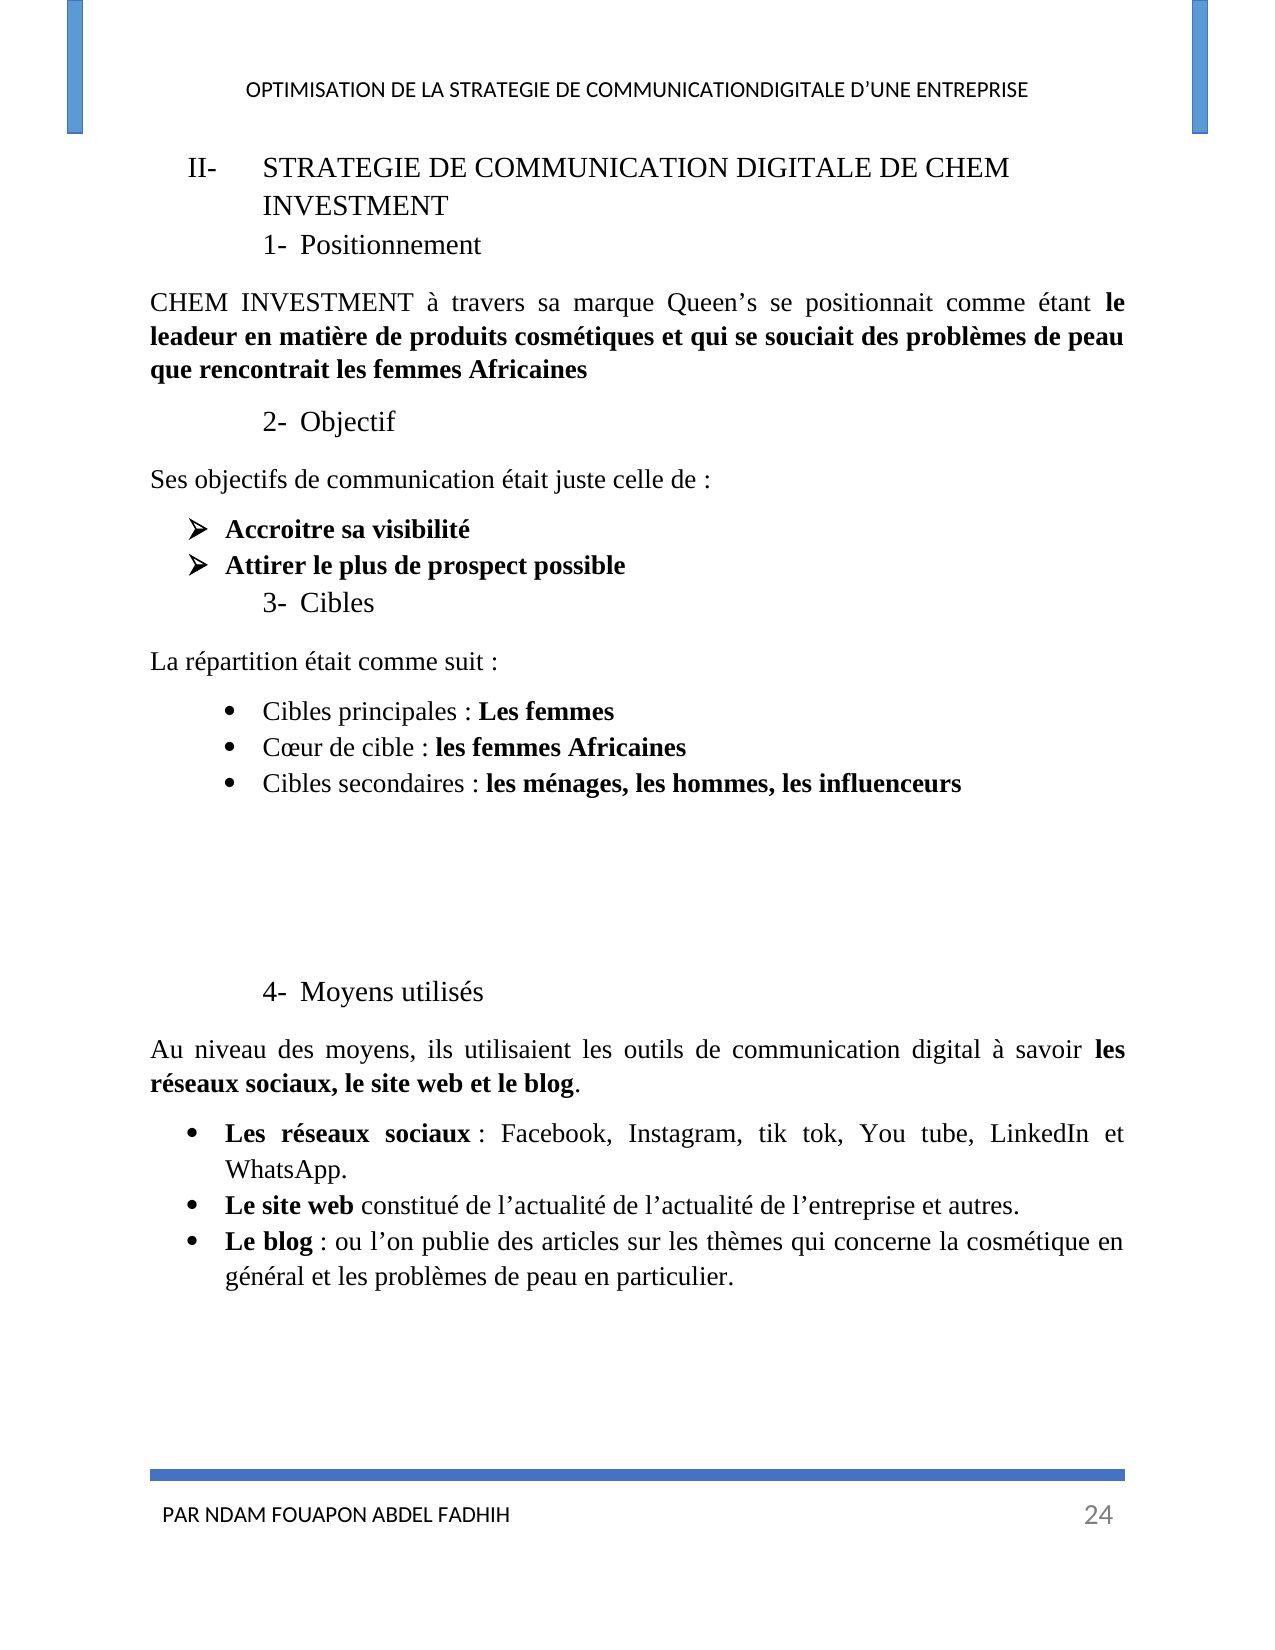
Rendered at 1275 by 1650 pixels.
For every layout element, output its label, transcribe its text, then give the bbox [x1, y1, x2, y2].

text La répartition était comme suit : [150, 644, 1125, 676]
list Attirer le plus de prospect possible [187, 549, 1125, 581]
list Objectif [262, 404, 1125, 437]
list Accroitre sa visibilité [187, 513, 1125, 544]
list Positionnement [262, 227, 1125, 261]
text Ses objectifs de communication était juste celle de : [150, 463, 1125, 494]
list Cibles secondaires : les ménages, les hommes, les influenceurs [225, 767, 1125, 798]
list Cœur de cible : les femmes Africaines [225, 731, 1125, 762]
list Cibles principales : Les femmes [225, 695, 1125, 726]
list Moyens utilisés [262, 974, 1125, 1008]
text CHEM INVESTMENT à travers sa marque Queen’s se positionnait comme étant le leadeur en matière de produits cosmétiques et qui se souciait des problèmes de peau que rencontrait les femmes Africaines [150, 286, 1125, 385]
list Le blog : ou l’on publie des articles sur les thèmes qui concerne la cosmétique en général et les problèmes de peau en particulier. [187, 1225, 1125, 1292]
list Les réseaux sociaux : Facebook, Instagram, tik tok, You tube, LinkedIn et WhatsApp. [187, 1117, 1125, 1184]
list Le site web constitué de l’actualité de l’actualité de l’entreprise et autres. [187, 1189, 1125, 1220]
text Au niveau des moyens, ils utilisaient les outils de communication digital à savoir les réseaux sociaux, le site web et le blog. [150, 1033, 1125, 1098]
list Cibles [262, 585, 1125, 619]
list STRATEGIE DE COMMUNICATION DIGITALE DE CHEM INVESTMENT [187, 150, 1125, 222]
